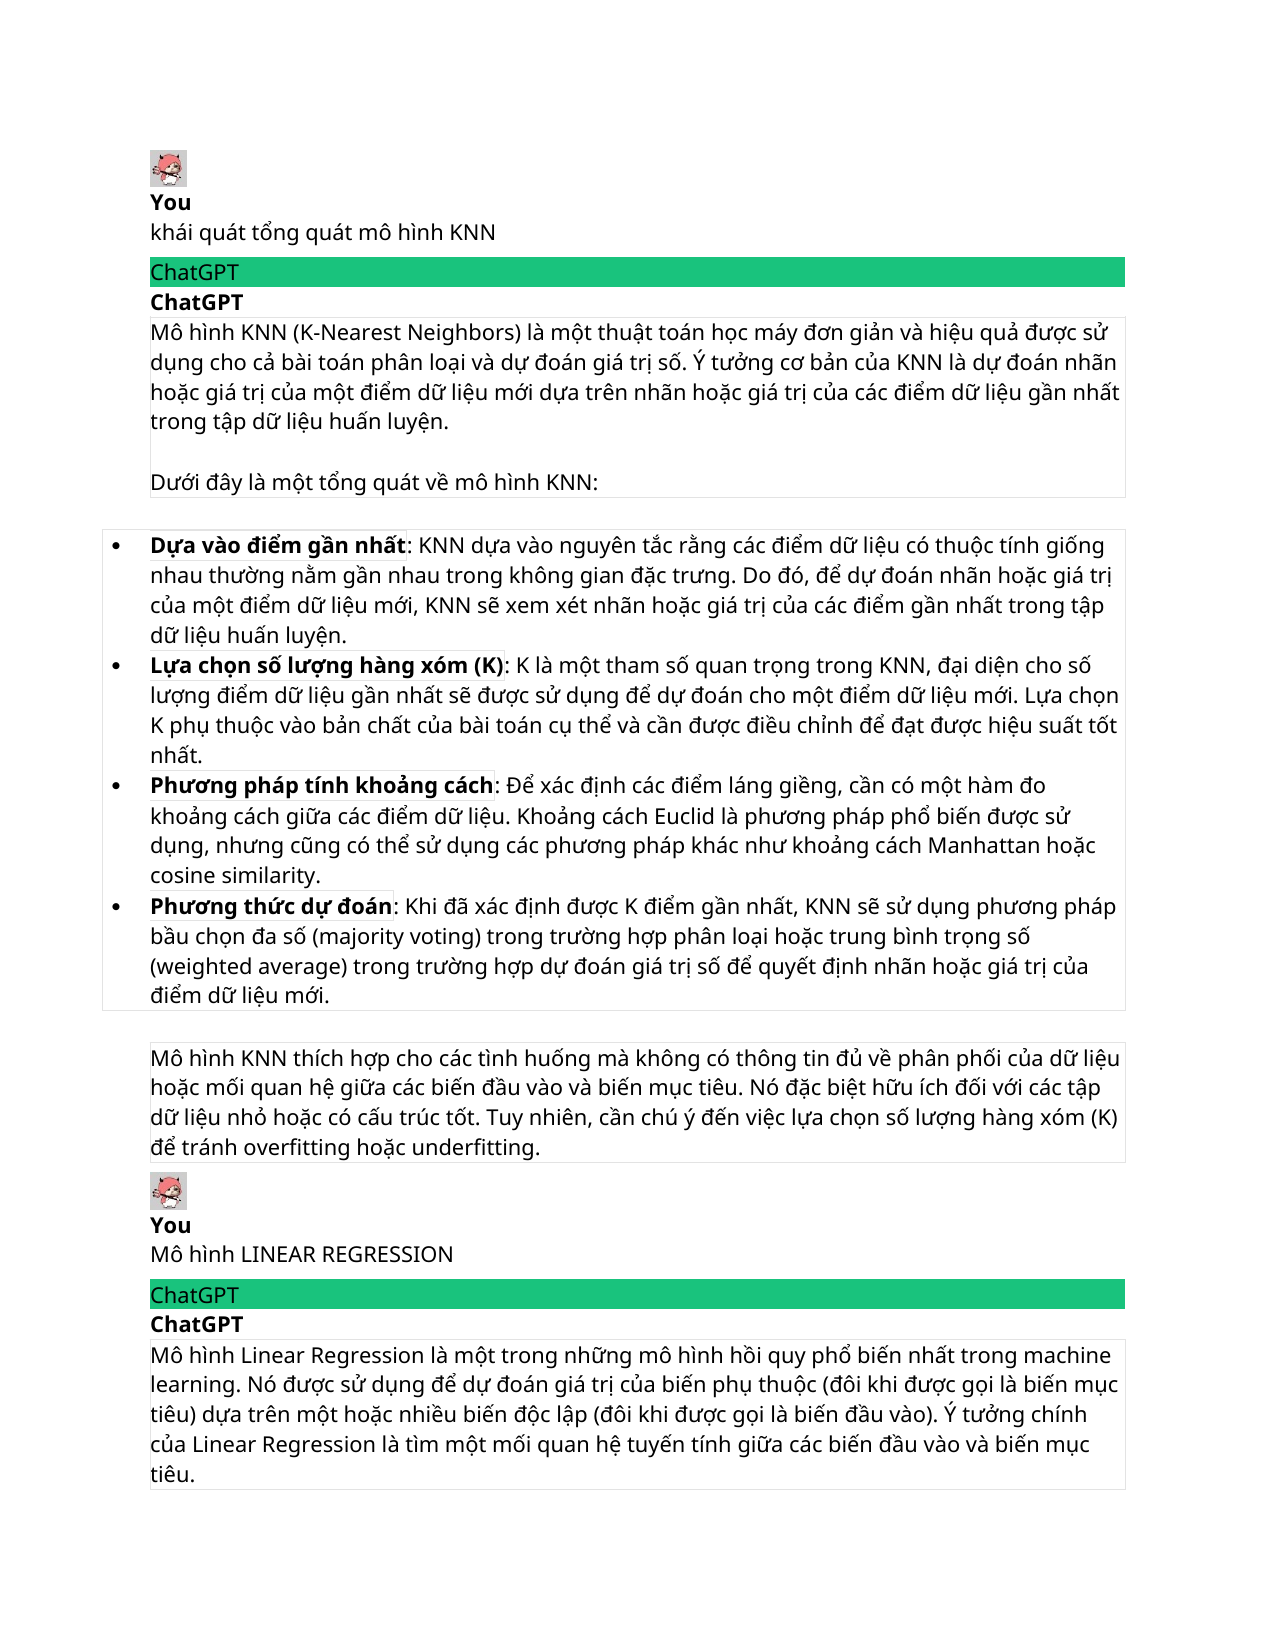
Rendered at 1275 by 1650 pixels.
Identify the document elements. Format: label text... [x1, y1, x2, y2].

picture [150, 150, 187, 187]
text ChatGPT [150, 287, 1125, 316]
text You [150, 187, 1125, 217]
list Lựa chọn số lượng hàng xóm (K): K là một tham số quan trọng trong KNN, đại diện cho số lượng điểm dữ liệu gần nhất sẽ được sử dụng để dự đoán cho một điểm dữ liệu mới. Lựa chọn K phụ thuộc vào bản chất của bài toán cụ thể và cần được điều chỉnh để đạt được hiệu suất tốt nhất. [103, 649, 1125, 769]
text Dưới đây là một tổng quát về mô hình KNN: [151, 467, 1125, 497]
text khái quát tổng quát mô hình KNN [150, 217, 1125, 246]
text Mô hình LINEAR REGRESSION [150, 1239, 1125, 1269]
text ChatGPT [150, 1279, 1125, 1309]
text ChatGPT [150, 1309, 1125, 1339]
list Dựa vào điểm gần nhất: KNN dựa vào nguyên tắc rằng các điểm dữ liệu có thuộc tính giống nhau thường nằm gần nhau trong không gian đặc trưng. Do đó, để dự đoán nhãn hoặc giá trị của một điểm dữ liệu mới, KNN sẽ xem xét nhãn hoặc giá trị của các điểm gần nhất trong tập dữ liệu huấn luyện. [103, 530, 1125, 649]
text Mô hình KNN thích hợp cho các tình huống mà không có thông tin đủ về phân phối của dữ liệu hoặc mối quan hệ giữa các biến đầu vào và biến mục tiêu. Nó đặc biệt hữu ích đối với các tập dữ liệu nhỏ hoặc có cấu trúc tốt. Tuy nhiên, cần chú ý đến việc lựa chọn số lượng hàng xóm (K) để tránh overfitting hoặc underfitting. [151, 1043, 1125, 1162]
list Phương thức dự đoán: Khi đã xác định được K điểm gần nhất, KNN sẽ sử dụng phương pháp bầu chọn đa số (majority voting) trong trường hợp phân loại hoặc trung bình trọng số (weighted average) trong trường hợp dự đoán giá trị số để quyết định nhãn hoặc giá trị của điểm dữ liệu mới. [103, 889, 1125, 1010]
text ChatGPT [150, 257, 1125, 287]
text You [150, 1209, 1125, 1239]
text Mô hình KNN (K-Nearest Neighbors) là một thuật toán học máy đơn giản và hiệu quả được sử dụng cho cả bài toán phân loại và dự đoán giá trị số. Ý tưởng cơ bản của KNN là dự đoán nhãn hoặc giá trị của một điểm dữ liệu mới dựa trên nhãn hoặc giá trị của các điểm dữ liệu gần nhất trong tập dữ liệu huấn luyện. [151, 318, 1125, 436]
picture [150, 1172, 187, 1210]
list Phương pháp tính khoảng cách: Để xác định các điểm láng giềng, cần có một hàm đo khoảng cách giữa các điểm dữ liệu. Khoảng cách Euclid là phương pháp phổ biến được sử dụng, nhưng cũng có thể sử dụng các phương pháp khác như khoảng cách Manhattan hoặc cosine similarity. [103, 769, 1125, 889]
text Mô hình Linear Regression là một trong những mô hình hồi quy phổ biến nhất trong machine learning. Nó được sử dụng để dự đoán giá trị của biến phụ thuộc (đôi khi được gọi là biến mục tiêu) dựa trên một hoặc nhiều biến độc lập (đôi khi được gọi là biến đầu vào). Ý tưởng chính của Linear Regression là tìm một mối quan hệ tuyến tính giữa các biến đầu vào và biến mục tiêu. [151, 1340, 1125, 1489]
